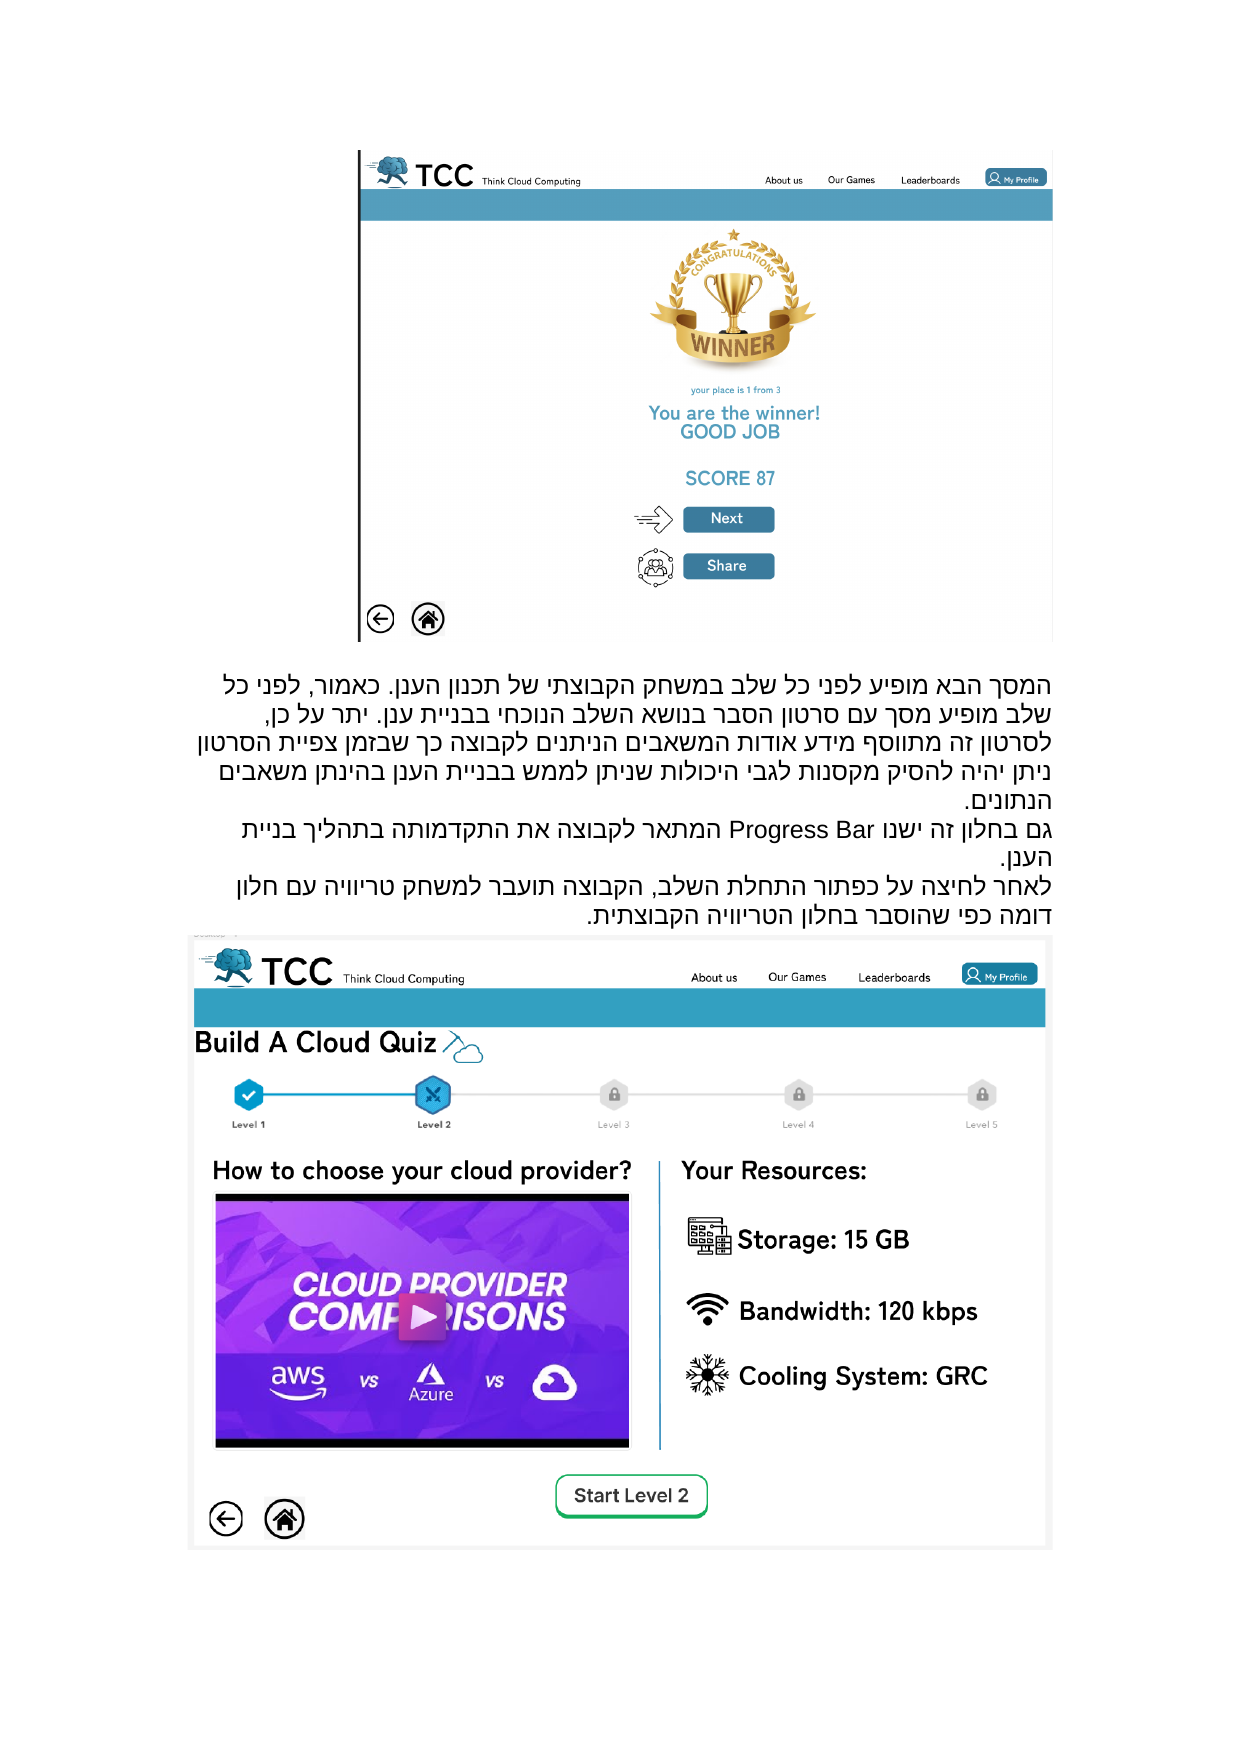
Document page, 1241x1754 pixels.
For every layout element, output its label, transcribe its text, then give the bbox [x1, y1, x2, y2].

picture [357, 150, 1053, 642]
picture [187, 935, 1053, 1550]
text לאחר לחיצה על כפתור התחלת השלב, הקבוצה תועבר למשחק טריוויה עם חלון דומה כפי שהוסבר בחלון הטריוויה הקבוצתית. [187, 872, 1053, 929]
text המסך הבא מופיע לפני כל שלב במשחק הקבוצתי של תכנון הענן. כאמור, לפני כל שלב מופיע מסך עם סרטון הסבר בנושא השלב הנוכחי בבניית ענן. יתר על כן, לסרטון זה מתווסף מידע אודות המשאבים הניתנים לקבוצה כך שבזמן צפיית הסרטון ניתן יהיה להסיק מקסנות לגבי היכולות שניתן לממש בבניית הענן בהינתן משאבים הנתונים. גם בחלון זה ישנו Progress Bar המתאר לקבוצה את התקדמותה בתהליך בניית הענן. [187, 671, 1053, 872]
